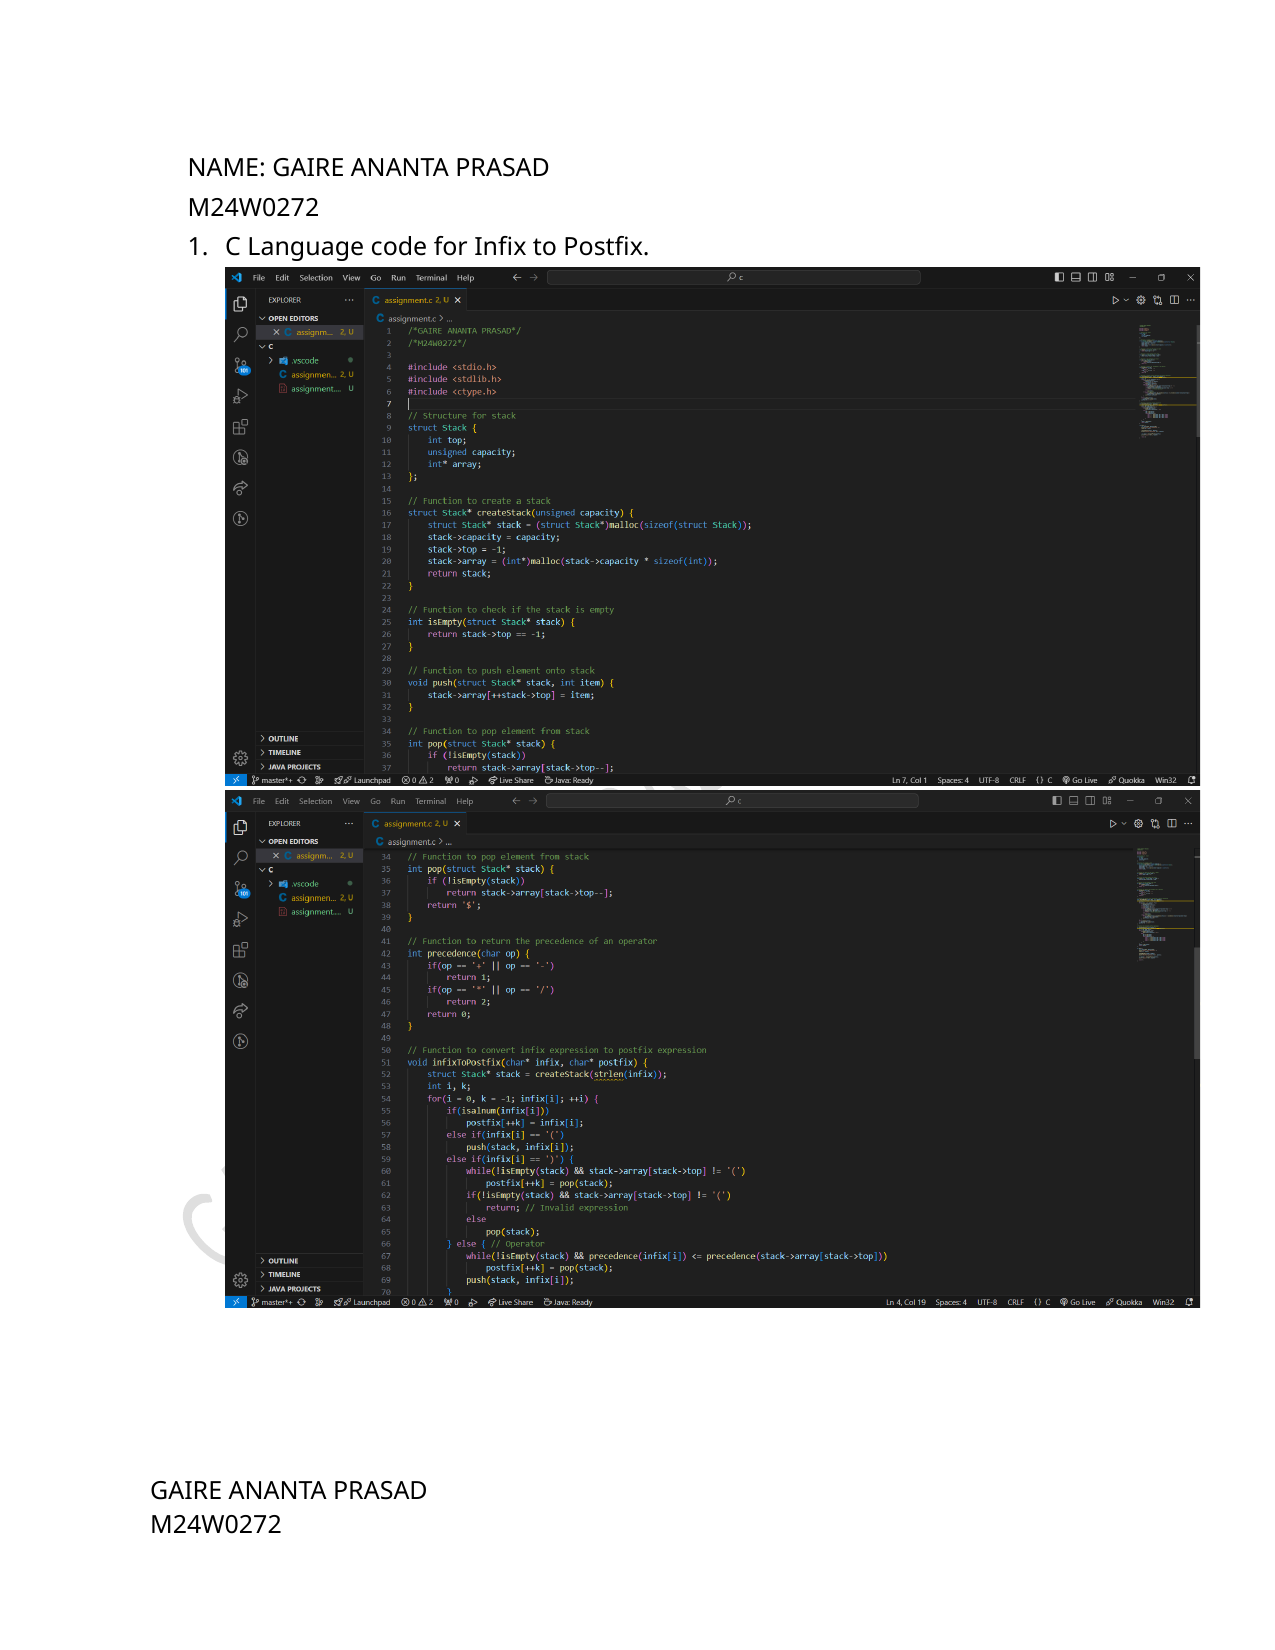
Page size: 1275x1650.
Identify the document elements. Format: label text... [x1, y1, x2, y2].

text M24W0272 [187, 189, 1125, 223]
list C Language code for Infix to Postfix. [187, 228, 1125, 262]
text NAME: GAIRE ANANTA PRASAD [187, 150, 1125, 184]
picture [225, 267, 1200, 786]
picture [225, 790, 1200, 1308]
